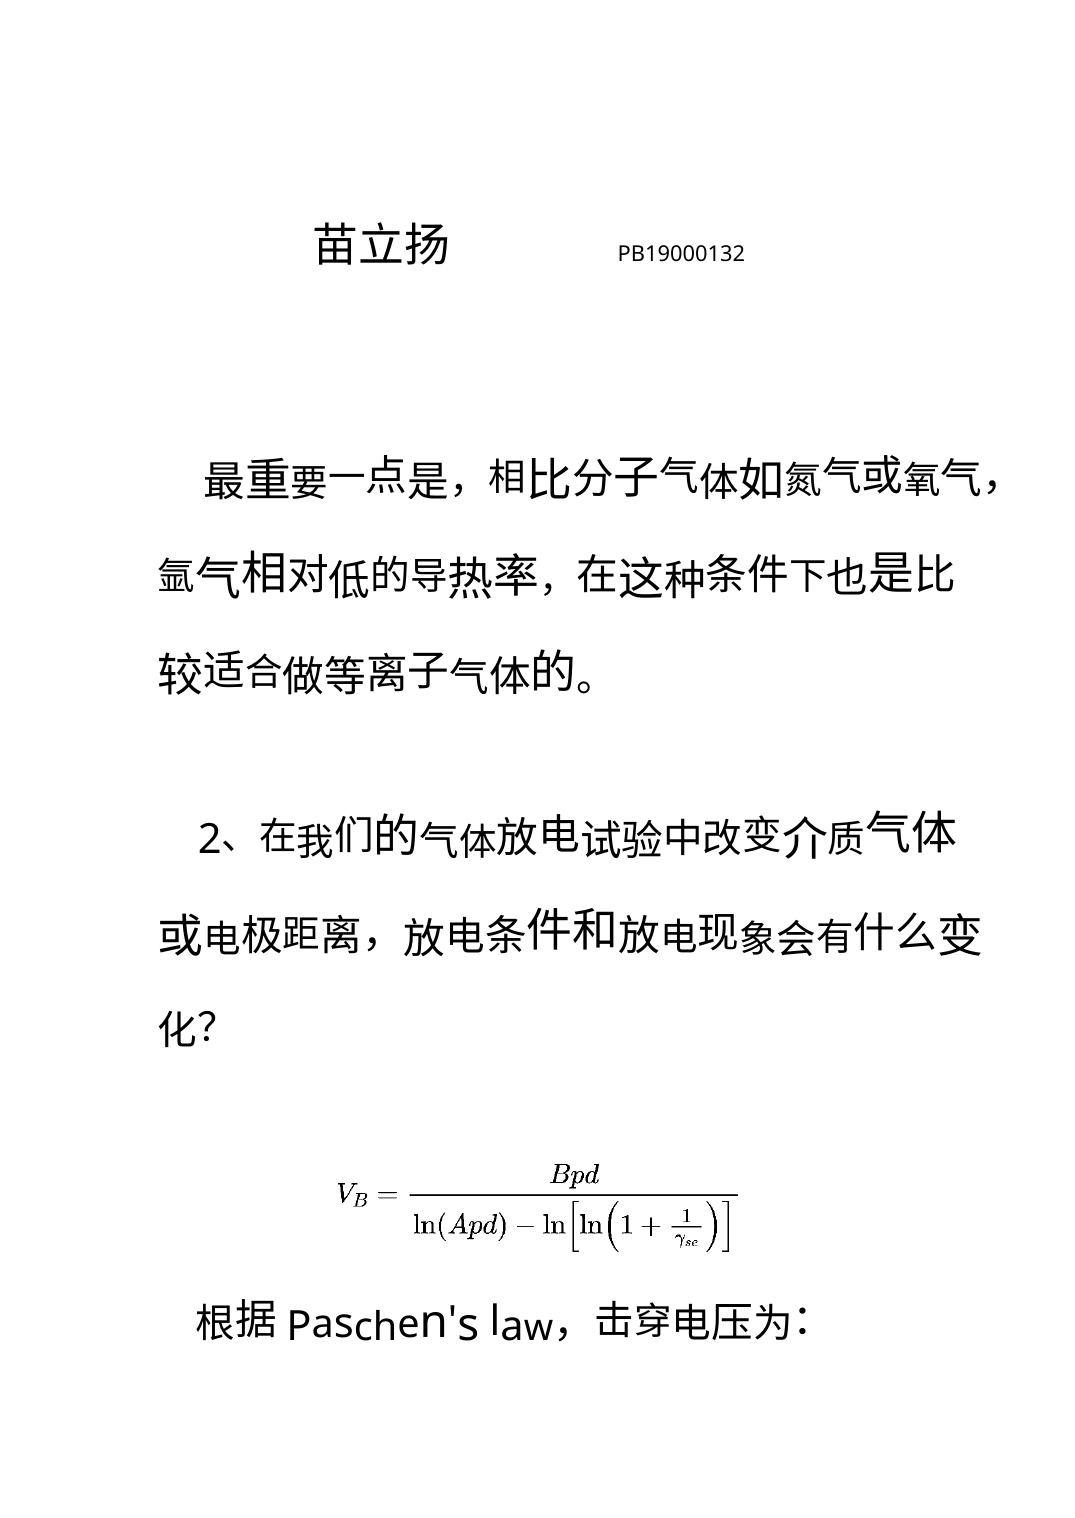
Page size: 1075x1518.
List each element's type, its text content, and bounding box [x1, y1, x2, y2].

list 最重要一点是，相比分子气体如氮气或氧气，氩气相对低的导热率，在这种条件下也是比较适合做等离子气体的。 [158, 428, 999, 720]
list 2、在我们的气体放电试验中改变介质气体或电极距离，放电条件和放电现象会有什么变化？ [158, 785, 999, 1110]
picture [332, 1158, 743, 1257]
list 根据 Paschen's law，击穿电压为： [158, 1110, 999, 1370]
